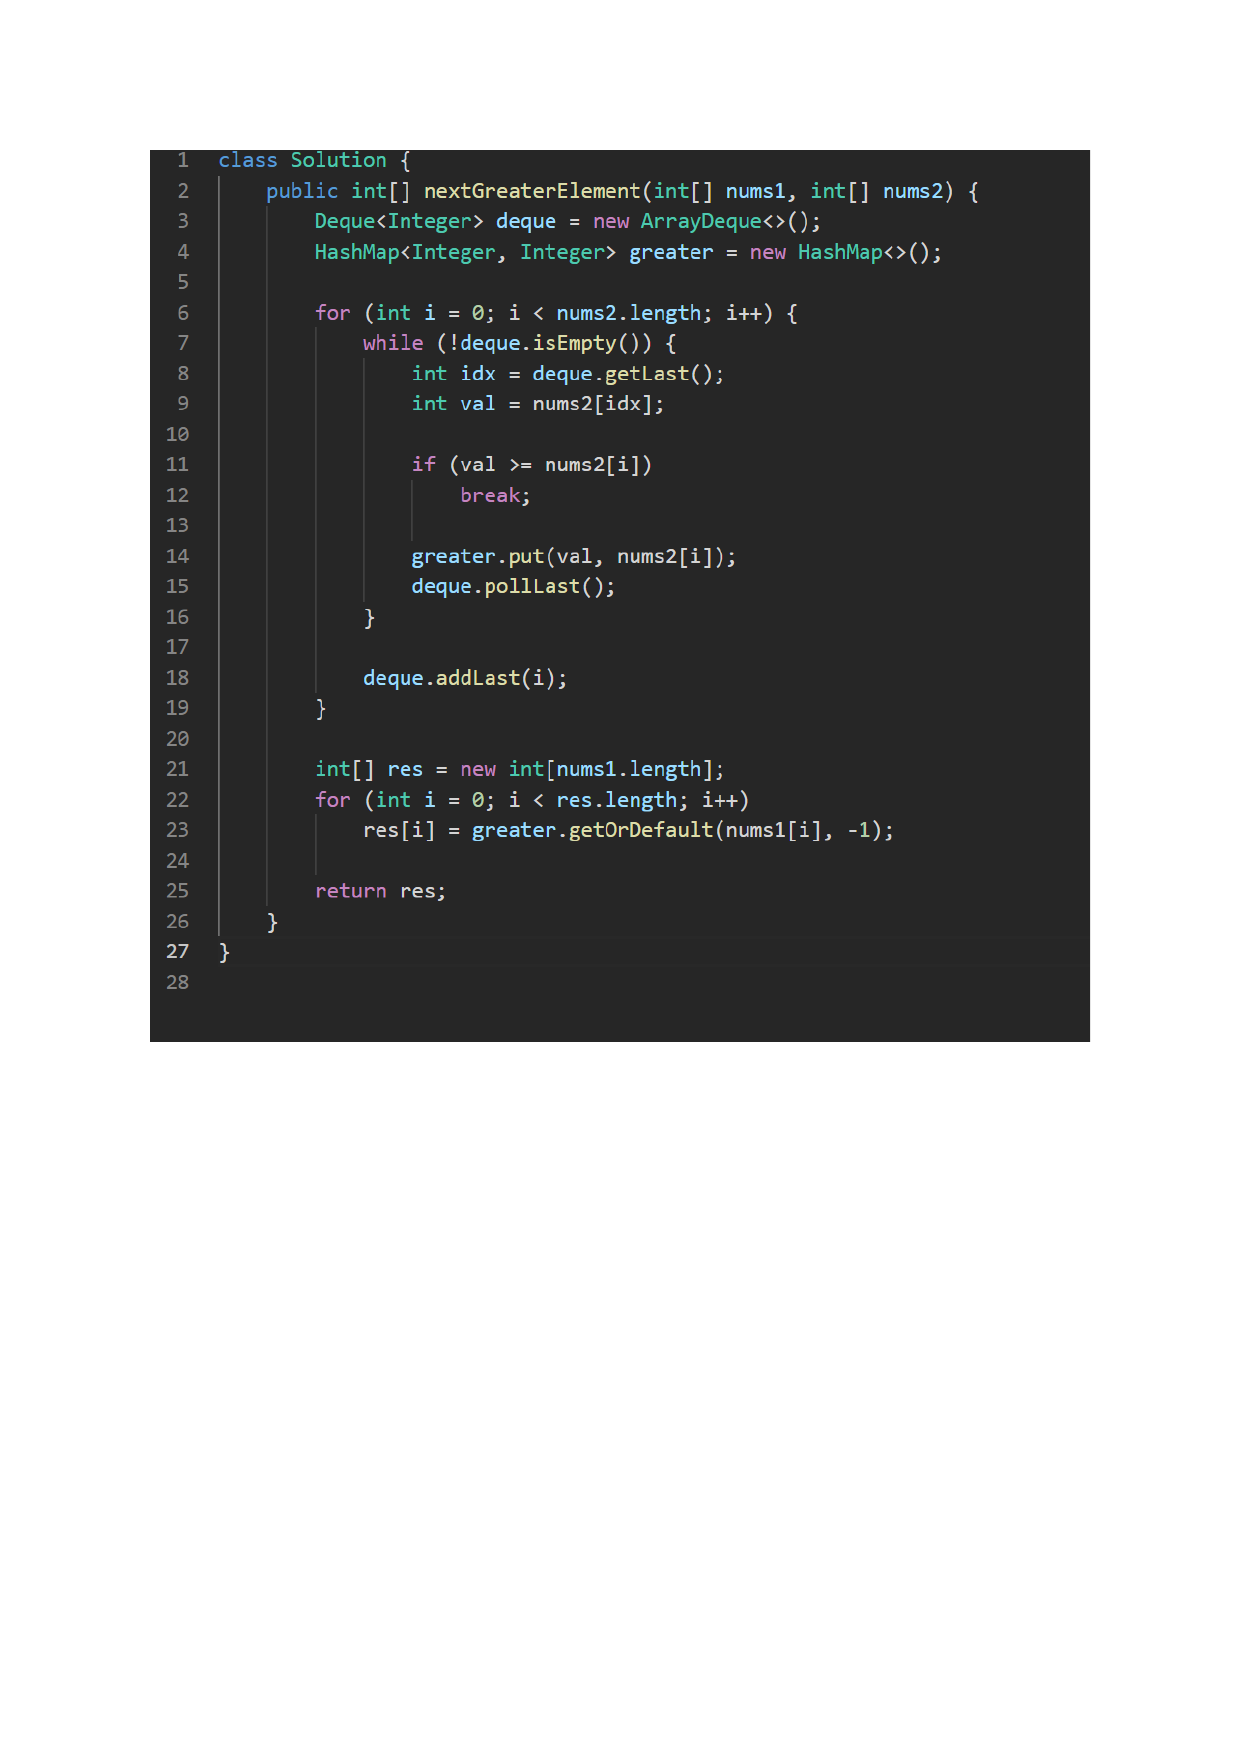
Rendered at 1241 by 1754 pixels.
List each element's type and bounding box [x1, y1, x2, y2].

picture [150, 150, 1091, 1042]
